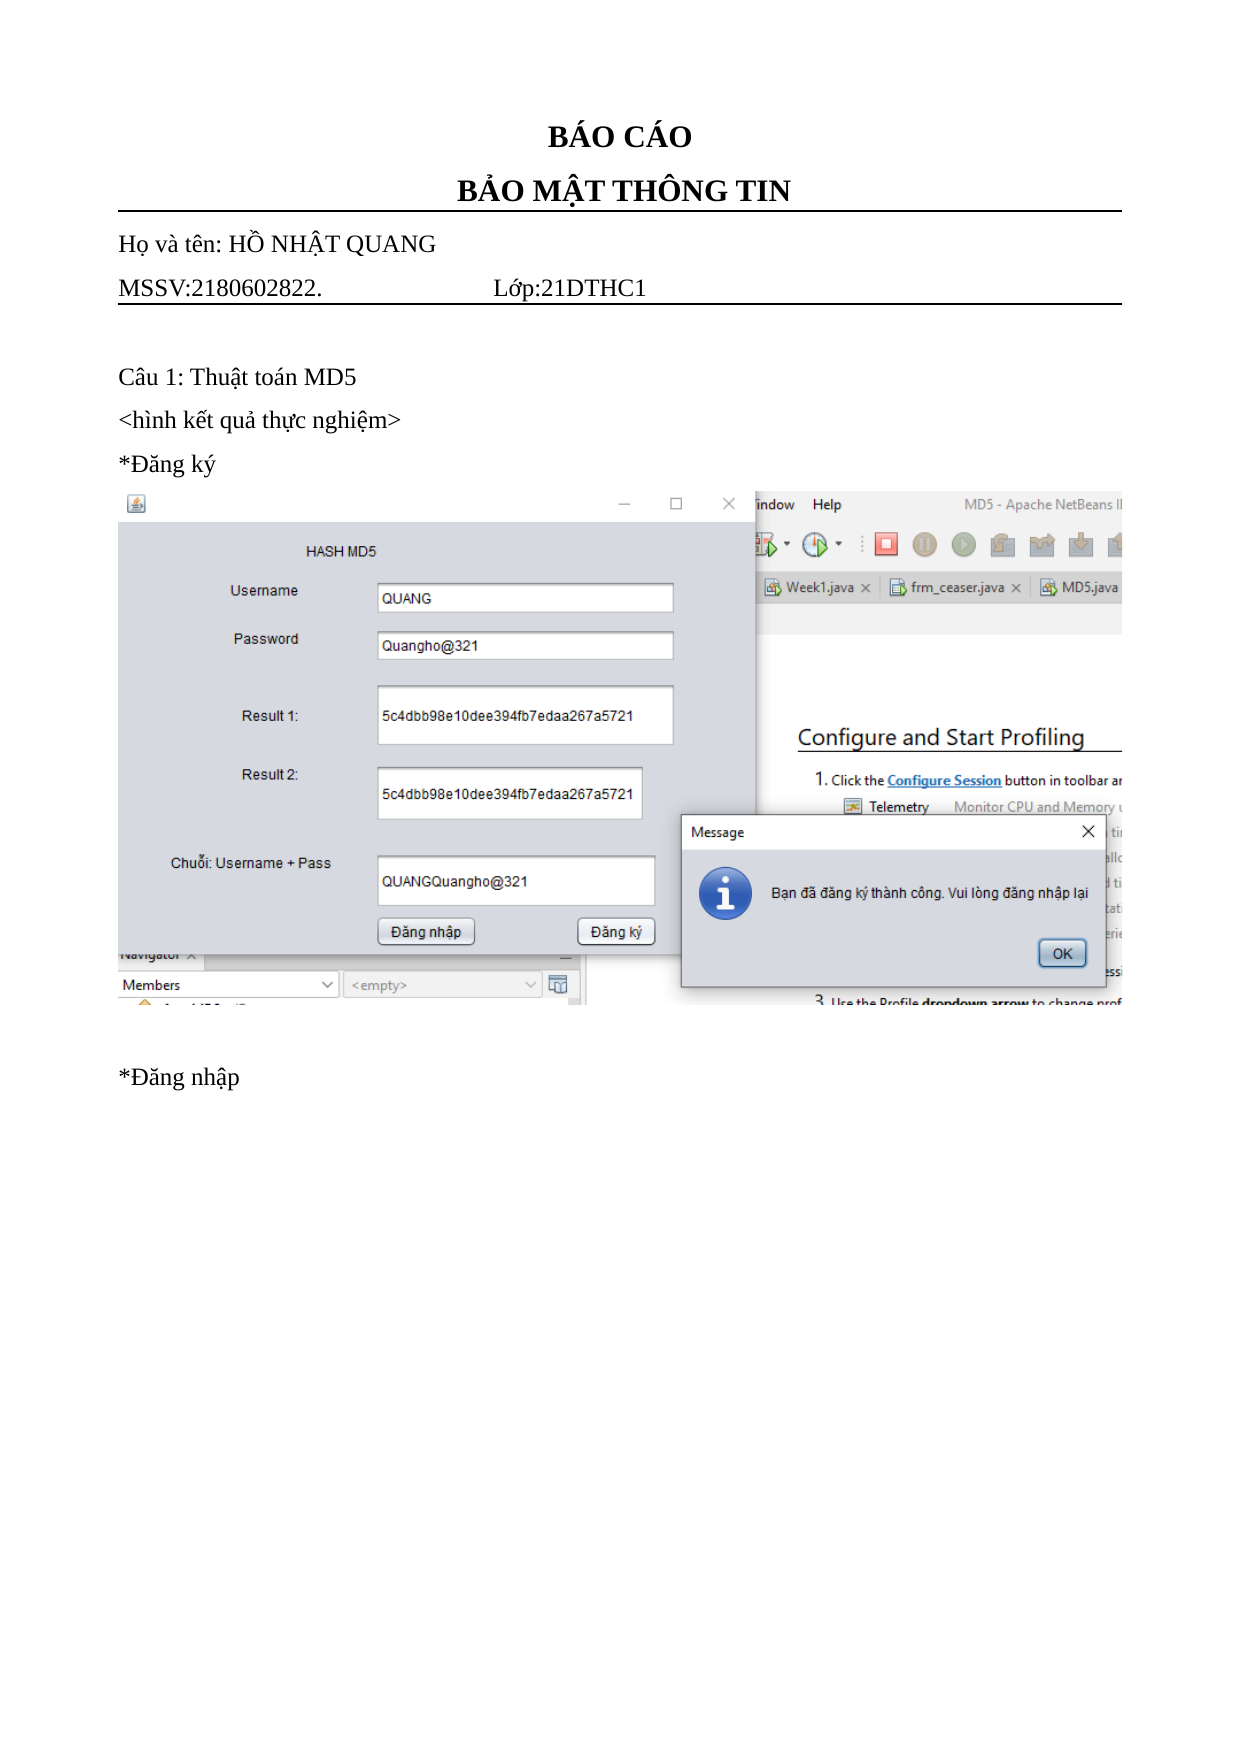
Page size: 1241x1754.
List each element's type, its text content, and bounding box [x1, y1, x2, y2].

text Họ và tên: HỒ NHẬT QUANG [118, 229, 1122, 258]
text BÁO CÁO [118, 118, 1122, 154]
text MSSV:2180602822. Lớp:21DTHC1 [118, 273, 1122, 303]
text <hình kết quả thực nghiệm> [118, 406, 1122, 434]
text *Đăng nhập [118, 1062, 1122, 1091]
text BẢO MẬT THÔNG TIN [118, 172, 1122, 210]
text *Đăng ký [118, 449, 1122, 477]
picture [118, 491, 1123, 1005]
text Câu 1: Thuật toán MD5 [118, 362, 1122, 391]
